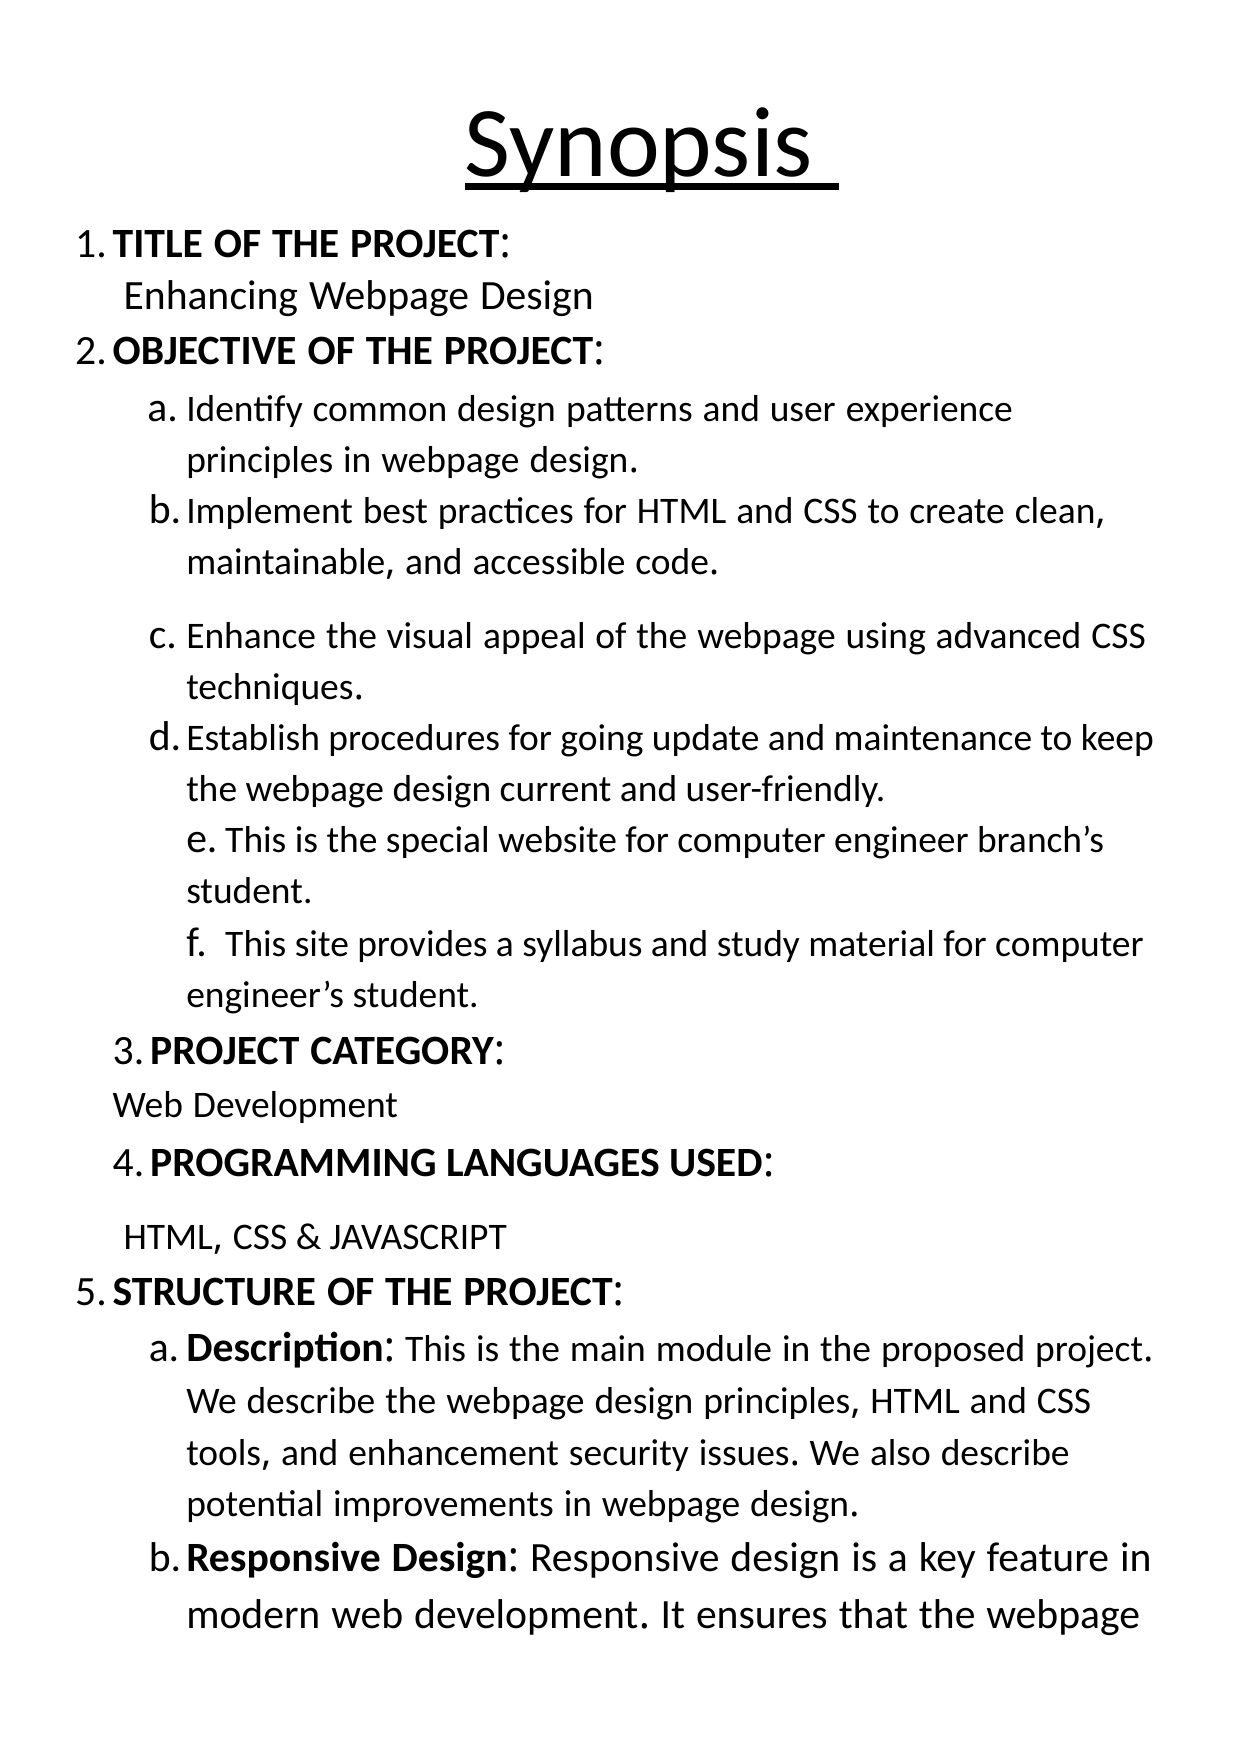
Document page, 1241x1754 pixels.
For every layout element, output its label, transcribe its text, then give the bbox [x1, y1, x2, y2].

list PROJECT CATEGORY: [112, 1020, 1162, 1077]
list This is the special website for computer engineer branch’s student. [186, 812, 1162, 913]
subtitle Synopsis [115, 80, 1162, 202]
list OBJECTIVE OF THE PROJECT: [75, 320, 1162, 377]
list STRUCTURE OF THE PROJECT: [75, 1260, 1162, 1317]
list Enhance the visual appeal of the webpage using advanced CSS techniques. [148, 608, 1162, 710]
text HTML, CSS & JAVASCRIPT [112, 1209, 1162, 1260]
list Establish procedures for going update and maintenance to keep the webpage design current and user-friendly. [148, 710, 1162, 812]
text Enhancing Webpage Design [112, 269, 1162, 320]
list Web Development [112, 1081, 1162, 1127]
list This site provides a syllabus and study material for computer engineer’s student. [186, 916, 1162, 1017]
list PROGRAMMING LANGUAGES USED: [112, 1131, 1162, 1188]
list Description: This is the main module in the proposed project. We describe the webpage design principles, HTML and CSS tools, and enhancement security issues. We also describe potential improvements in webpage design. [148, 1317, 1162, 1527]
list Identify common design patterns and user experience principles in webpage design. [147, 381, 1162, 483]
list TITLE OF THE PROJECT: [75, 213, 1162, 269]
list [148, 1527, 1162, 1641]
list Implement best practices for HTML and CSS to create clean, maintainable, and accessible code. [148, 483, 1162, 586]
